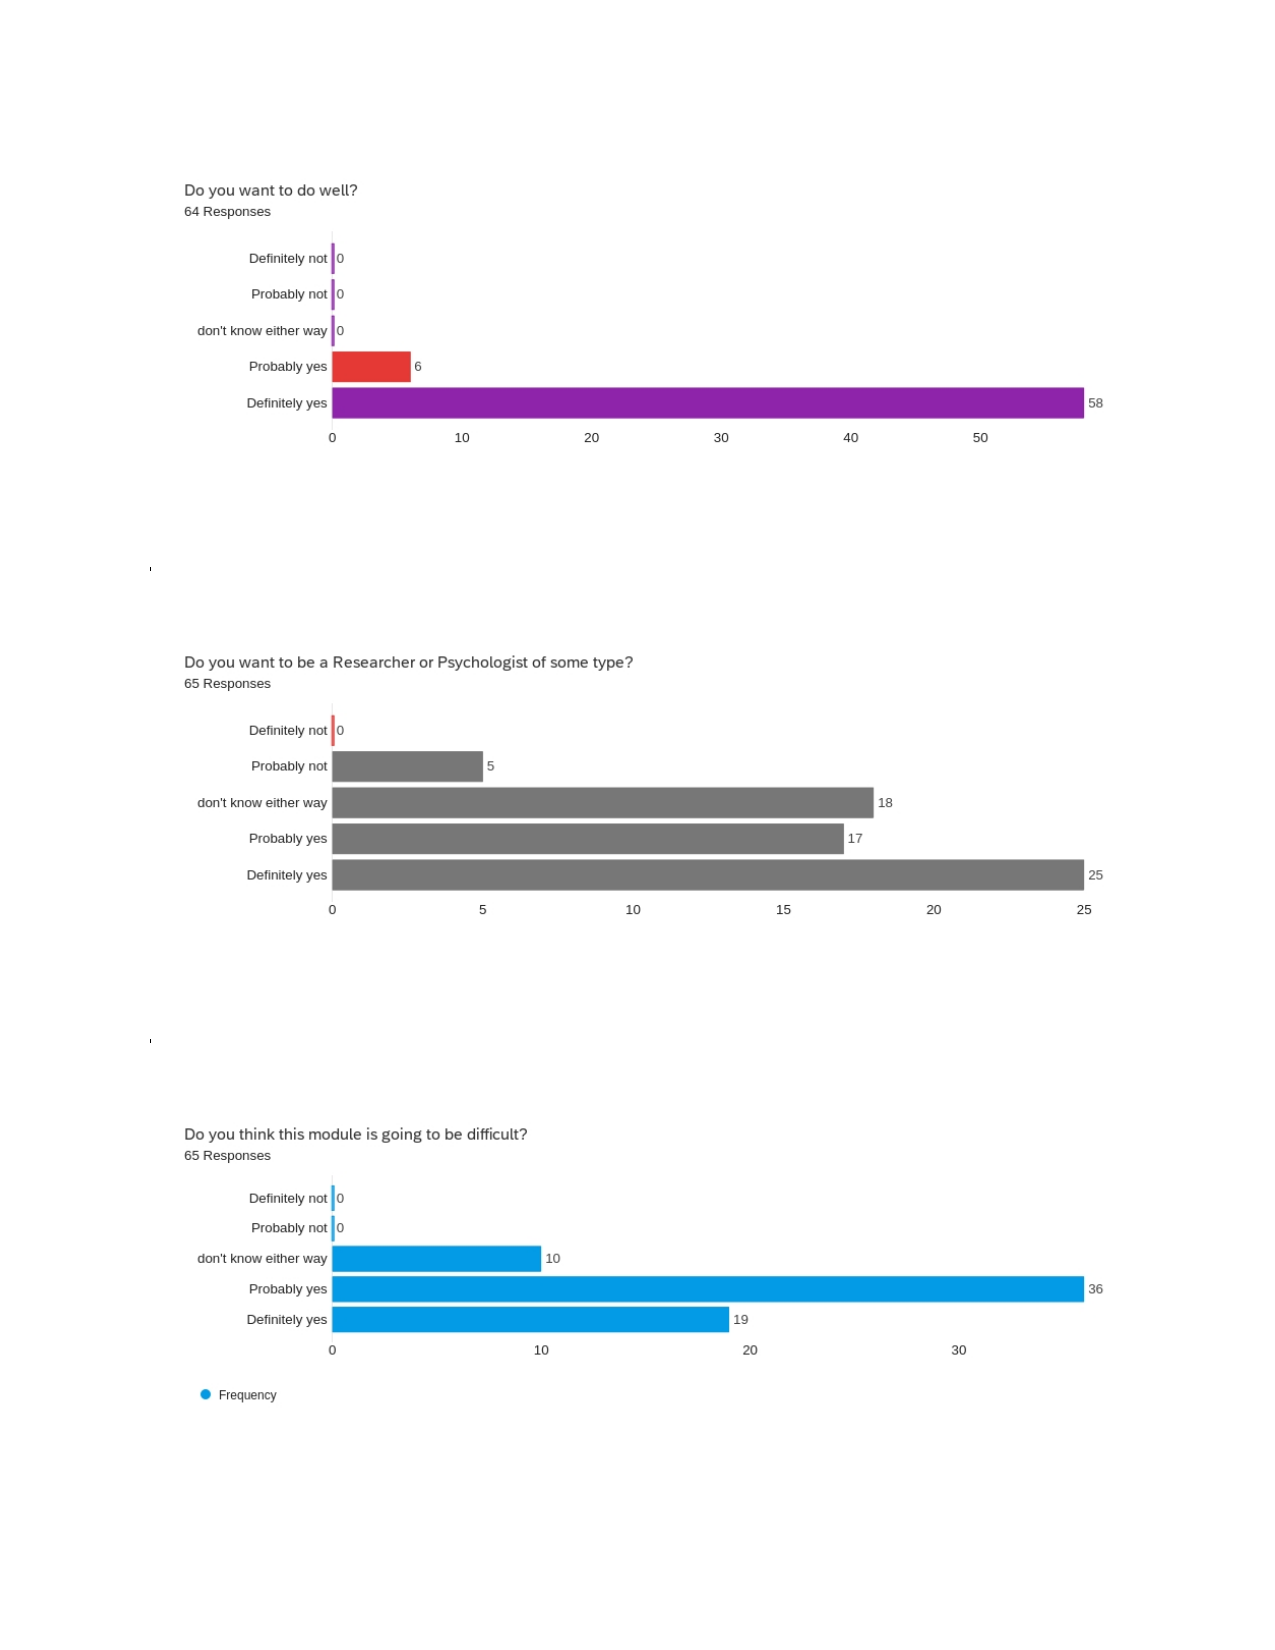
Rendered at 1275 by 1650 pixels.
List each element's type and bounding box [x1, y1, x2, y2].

picture [168, 634, 1114, 960]
table_header [139, 1095, 1114, 1499]
picture [168, 162, 1114, 488]
table_header [139, 622, 1114, 1027]
picture [168, 1107, 1114, 1432]
table_header [139, 150, 1114, 555]
